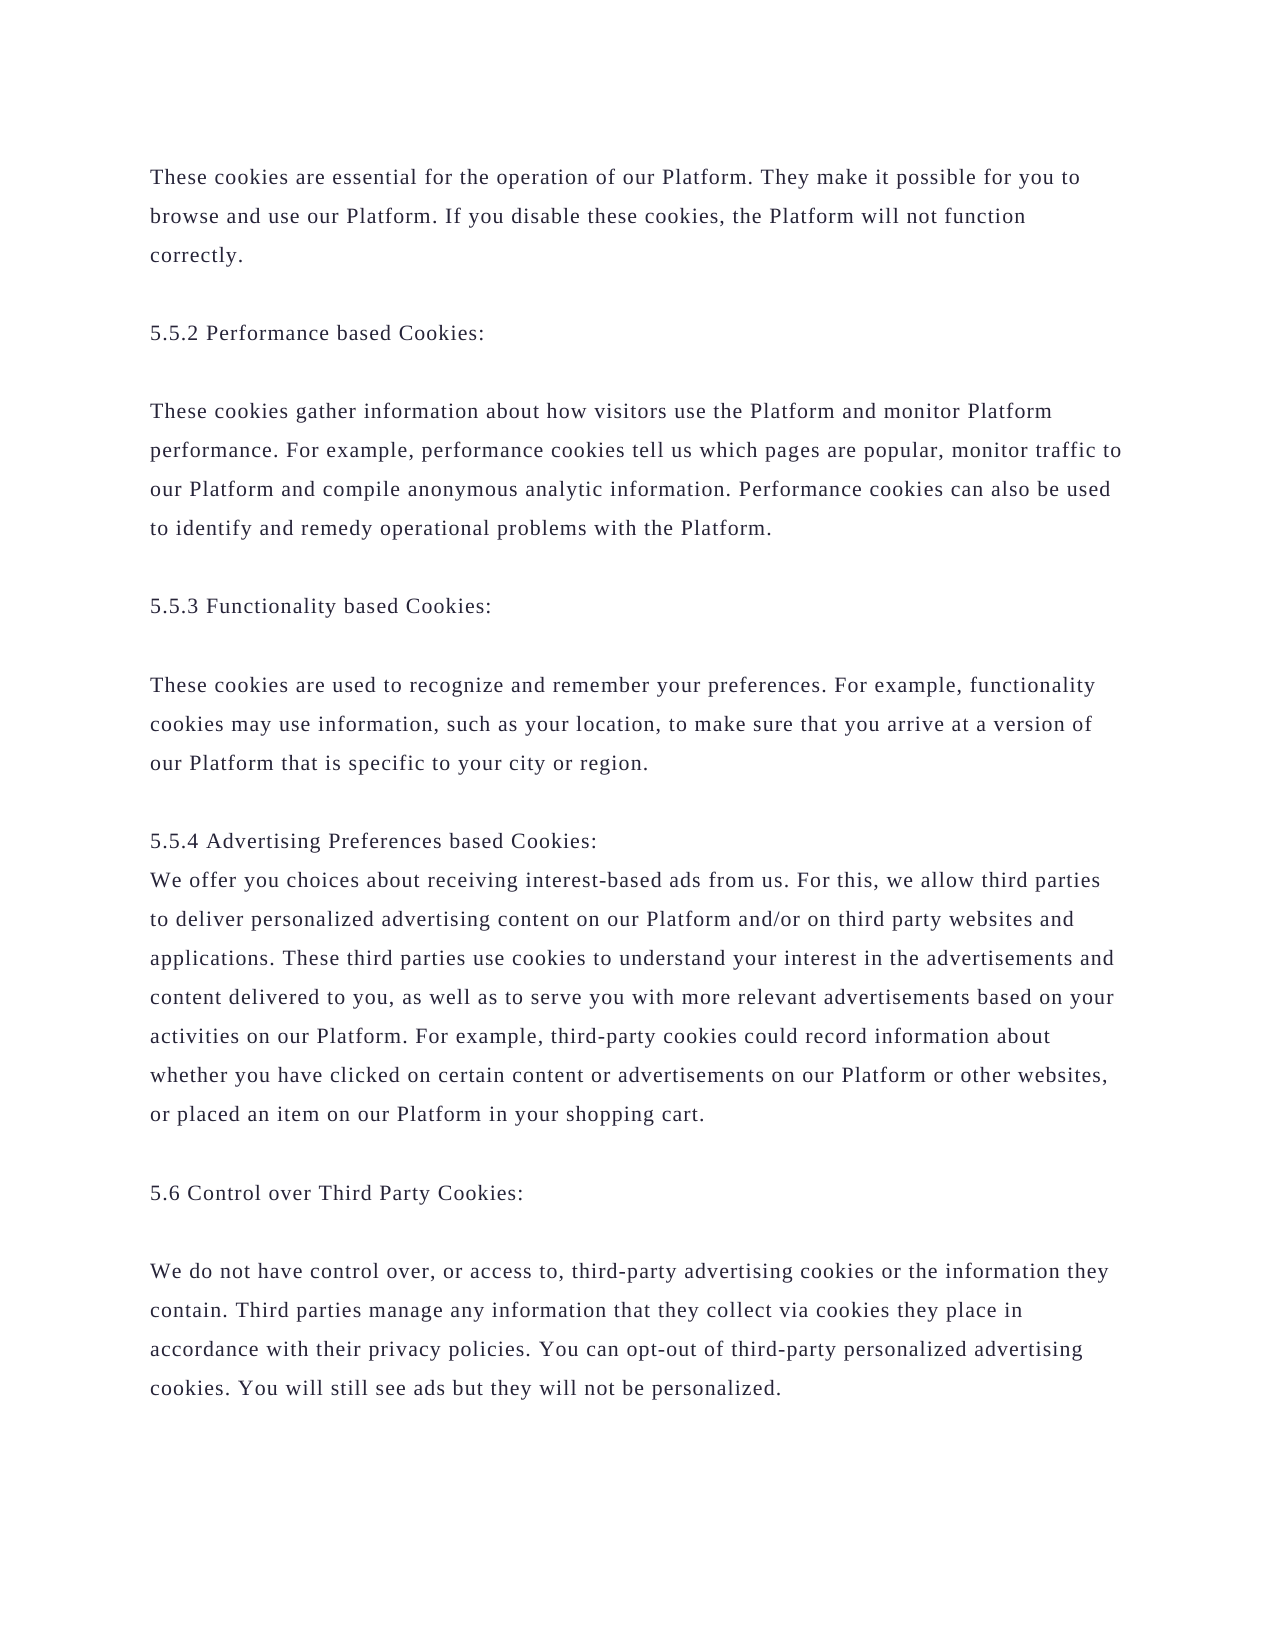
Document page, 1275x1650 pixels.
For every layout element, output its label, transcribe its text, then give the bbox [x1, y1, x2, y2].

text 5.6 Control over Third Party Cookies: [150, 1166, 1125, 1205]
text We offer you choices about receiving interest-based ads from us. For this, we allow third parties to deliver personalized advertising content on our Platform and/or on third party websites and applications. These third parties use cookies to understand your interest in the advertisements and content delivered to you, as well as to serve you with more relevant advertisements based on your activities on our Platform. For example, third-party cookies could record information about whether you have clicked on certain content or advertisements on our Platform or other websites, or placed an item on our Platform in your shopping cart. [150, 853, 1125, 1127]
text These cookies gather information about how visitors use the Platform and monitor Platform performance. For example, performance cookies tell us which pages are popular, monitor traffic to our Platform and compile anonymous analytic information. Performance cookies can also be used to identify and remedy operational problems with the Platform. [150, 384, 1125, 541]
text We do not have control over, or access to, third-party advertising cookies or the information they contain. Third parties manage any information that they collect via cookies they place in accordance with their privacy policies. You can opt-out of third-party personalized advertising cookies. You will still see ads but they will not be personalized. [150, 1244, 1125, 1400]
text 5.5.2 Performance based Cookies: [150, 306, 1125, 345]
text 5.5.3 Functionality based Cookies: [150, 580, 1125, 619]
text These cookies are essential for the operation of our Platform. They make it possible for you to browse and use our Platform. If you disable these cookies, the Platform will not function correctly. [150, 150, 1125, 267]
text These cookies are used to recognize and remember your preferences. For example, functionality cookies may use information, such as your location, to make sure that you arrive at a version of our Platform that is specific to your city or region. [150, 658, 1125, 775]
text 5.5.4 Advertising Preferences based Cookies: [150, 814, 1125, 853]
